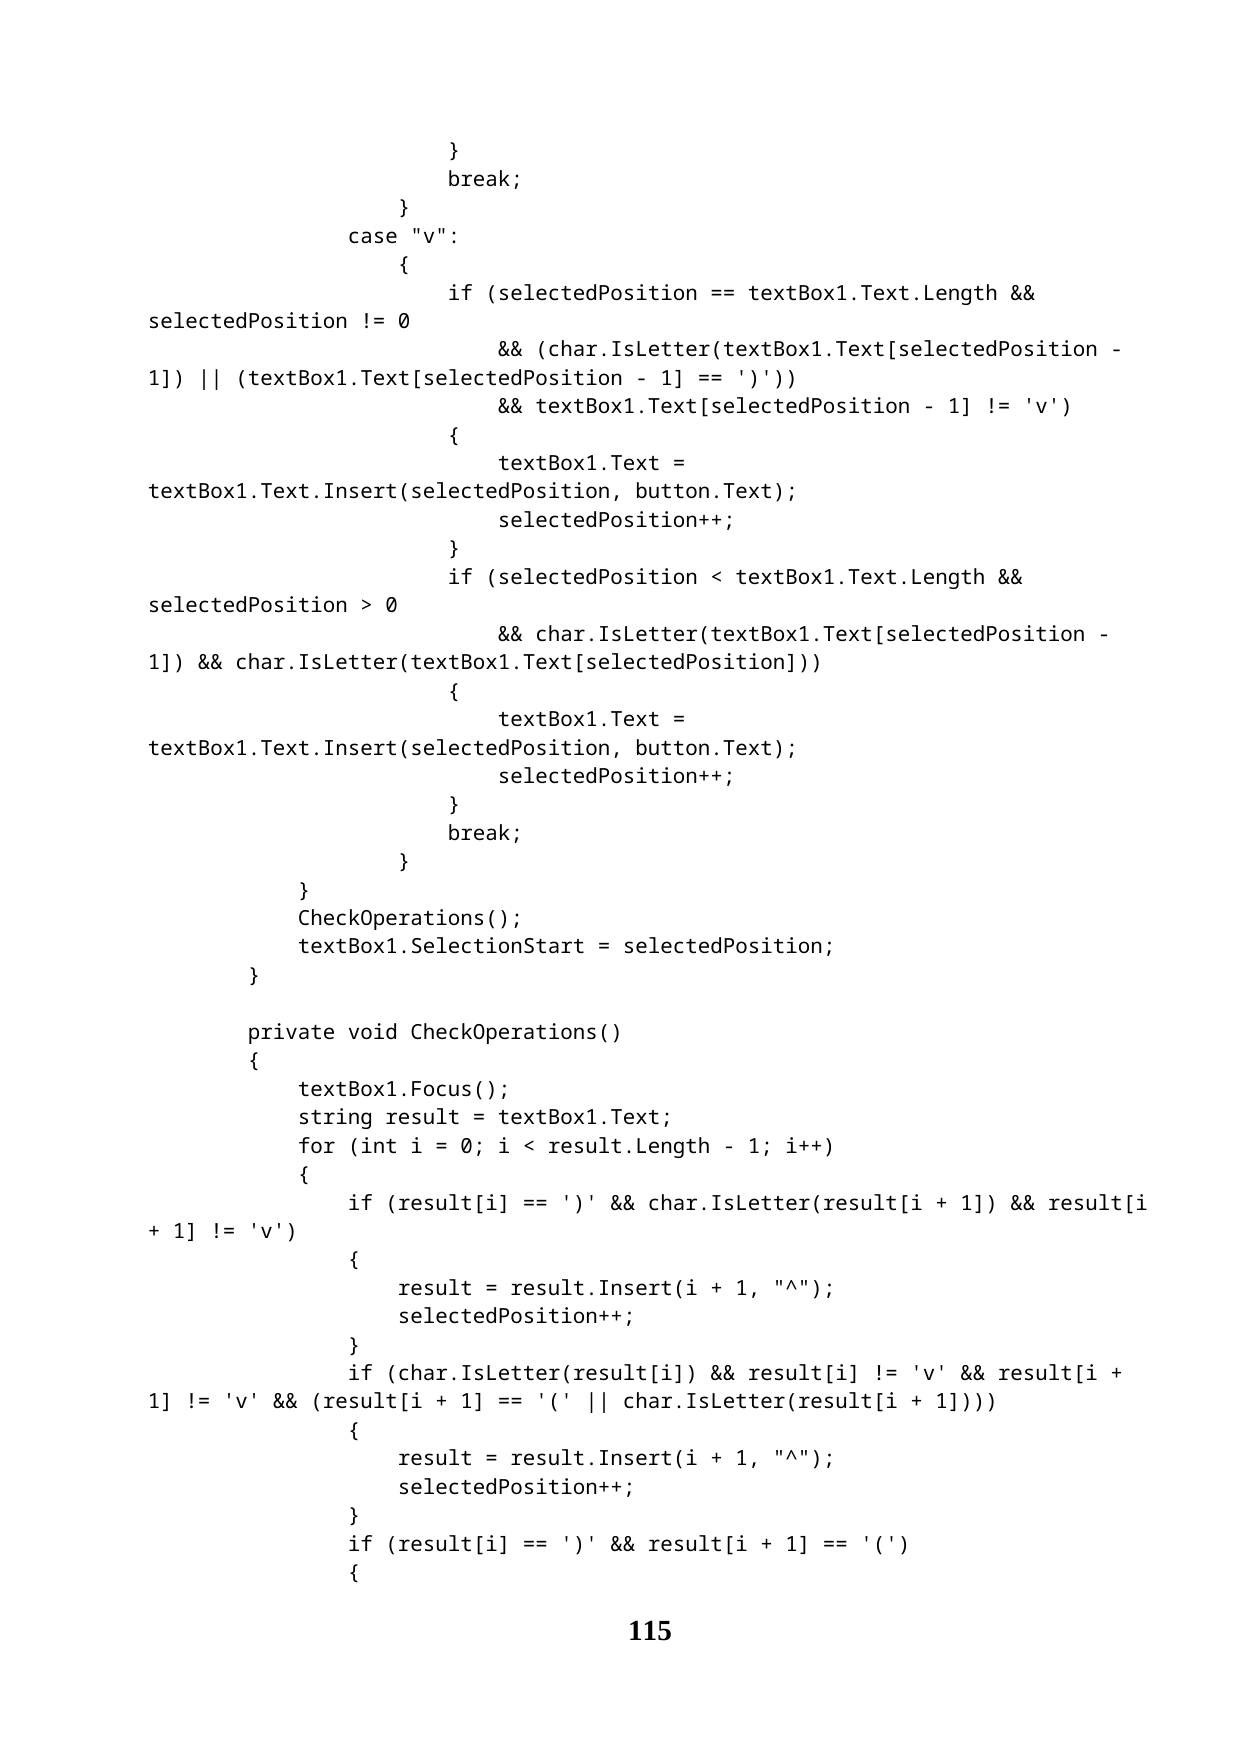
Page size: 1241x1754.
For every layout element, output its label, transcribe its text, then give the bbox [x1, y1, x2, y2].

text { [148, 676, 1152, 704]
text && textBox1.Text[selectedPosition - 1] != 'v') [148, 391, 1152, 420]
text if (selectedPosition < textBox1.Text.Length && selectedPosition > 0 [148, 562, 1152, 619]
text if (result[i] == ')' && result[i + 1] == '(') [148, 1529, 1152, 1557]
text selectedPosition++; [148, 1301, 1152, 1330]
text } [148, 875, 1152, 903]
text break; [148, 818, 1152, 846]
text } [148, 533, 1152, 562]
text } [148, 1330, 1152, 1358]
text private void CheckOperations() [148, 1017, 1152, 1045]
text } [148, 1500, 1152, 1529]
text selectedPosition++; [148, 1472, 1152, 1500]
text { [148, 1557, 1152, 1586]
text if (result[i] == ')' && char.IsLetter(result[i + 1]) && result[i + 1] != 'v') [148, 1188, 1152, 1244]
text textBox1.Focus(); [148, 1074, 1152, 1102]
text selectedPosition++; [148, 761, 1152, 789]
text if (selectedPosition == textBox1.Text.Length && selectedPosition != 0 [148, 278, 1152, 334]
text selectedPosition++; [148, 505, 1152, 533]
text && char.IsLetter(textBox1.Text[selectedPosition - 1]) && char.IsLetter(textBox1.Text[selectedPosition])) [148, 619, 1152, 676]
text && (char.IsLetter(textBox1.Text[selectedPosition - 1]) || (textBox1.Text[selectedPosition - 1] == ')')) [148, 334, 1152, 391]
text result = result.Insert(i + 1, "^"); [148, 1273, 1152, 1301]
text } [148, 846, 1152, 875]
text { [148, 420, 1152, 448]
text { [148, 1415, 1152, 1443]
text break; [148, 164, 1152, 192]
text if (char.IsLetter(result[i]) && result[i] != 'v' && result[i + 1] != 'v' && (result[i + 1] == '(' || char.IsLetter(result[i + 1]))) [148, 1358, 1152, 1415]
text string result = textBox1.Text; [148, 1102, 1152, 1131]
text textBox1.Text = textBox1.Text.Insert(selectedPosition, button.Text); [148, 448, 1152, 505]
text CheckOperations(); [148, 903, 1152, 932]
text { [148, 1045, 1152, 1074]
text case "v": [148, 221, 1152, 249]
text } [148, 135, 1152, 164]
text textBox1.SelectionStart = selectedPosition; [148, 932, 1152, 960]
text } [148, 192, 1152, 221]
text for (int i = 0; i < result.Length - 1; i++) [148, 1131, 1152, 1159]
text { [148, 1159, 1152, 1188]
text result = result.Insert(i + 1, "^"); [148, 1443, 1152, 1472]
text { [148, 1244, 1152, 1273]
text } [148, 789, 1152, 818]
text textBox1.Text = textBox1.Text.Insert(selectedPosition, button.Text); [148, 704, 1152, 761]
text { [148, 249, 1152, 278]
text } [148, 960, 1152, 988]
